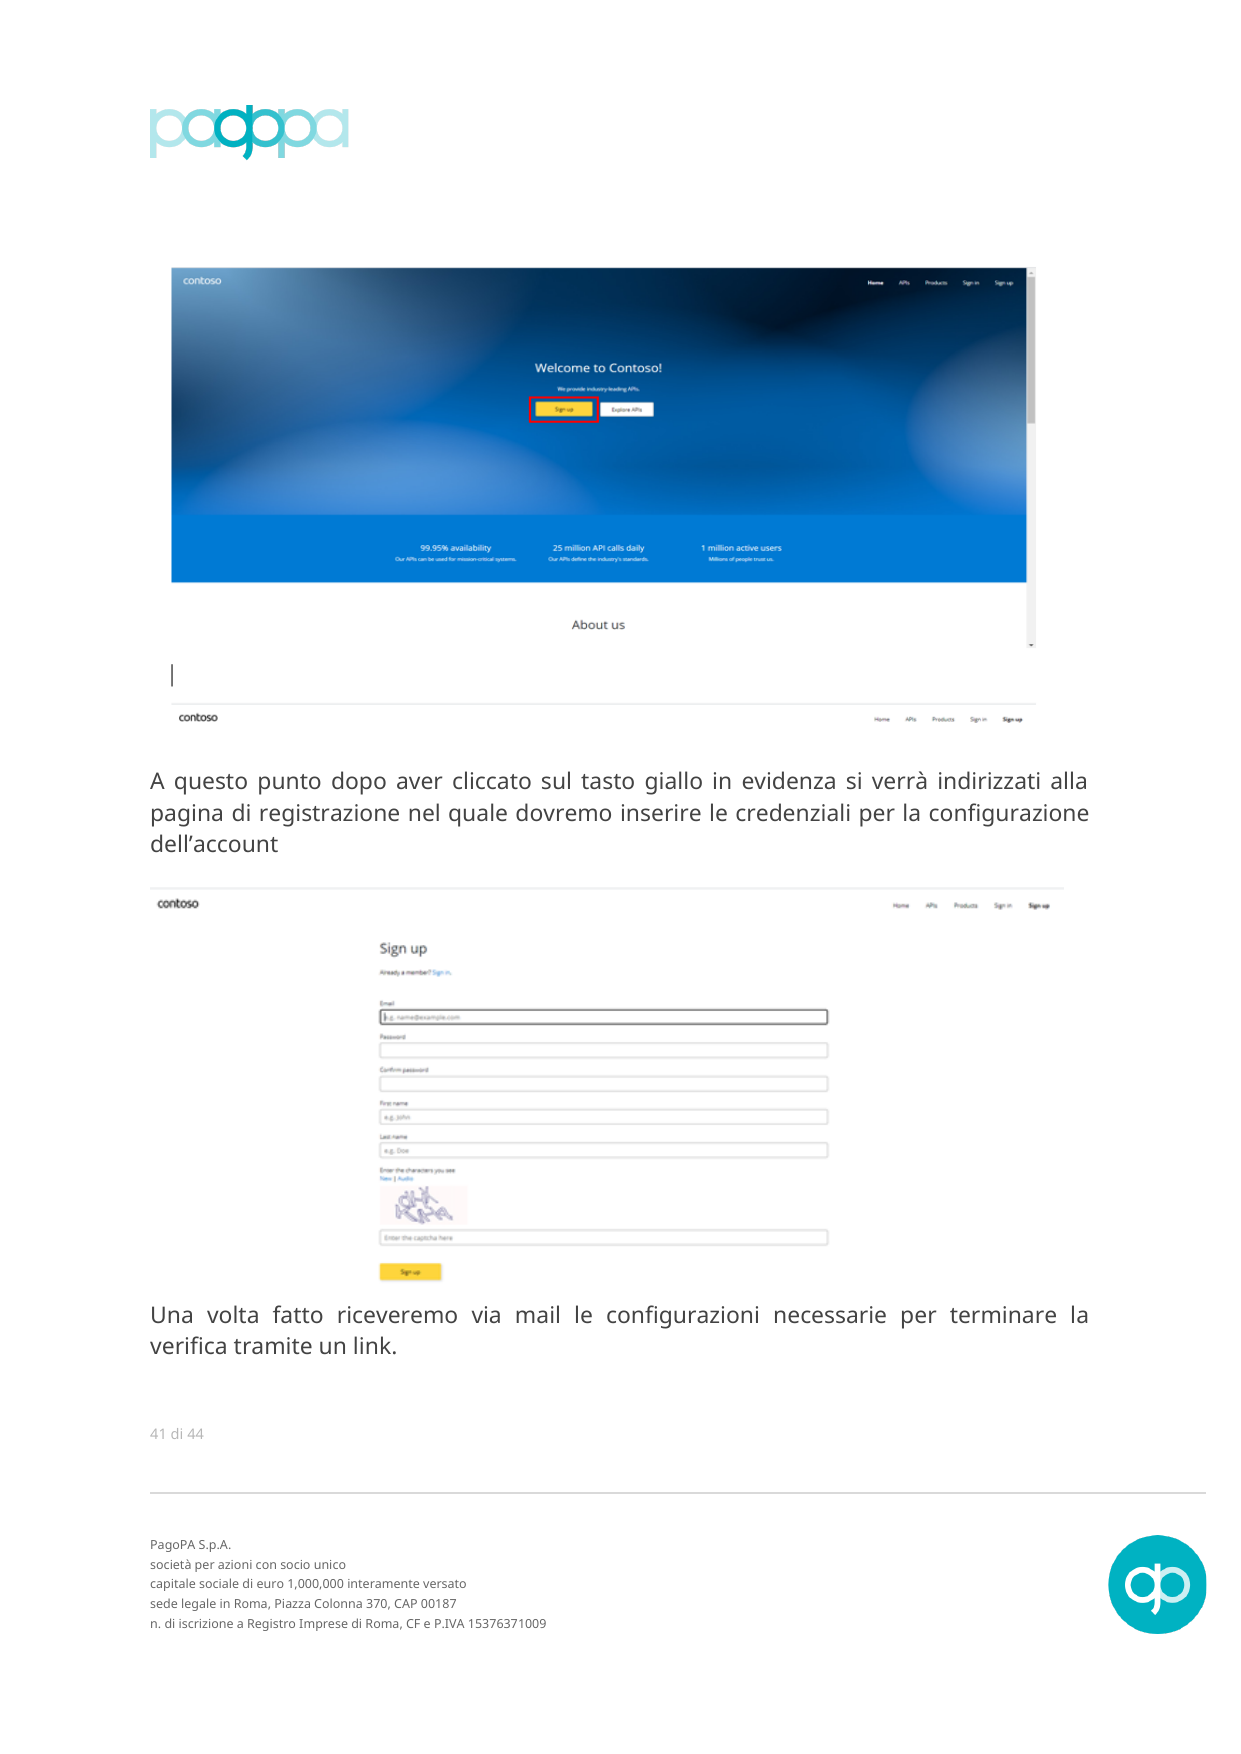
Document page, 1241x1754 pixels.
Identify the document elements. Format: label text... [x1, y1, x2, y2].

picture [150, 105, 349, 161]
picture [150, 887, 1064, 1299]
picture [150, 255, 1064, 737]
picture [1108, 1535, 1207, 1634]
text Una volta fatto riceveremo via mail le configurazioni necessarie per terminare la verifica tramite un link. [150, 1299, 1090, 1361]
text A questo punto dopo aver cliccato sul tasto giallo in evidenza si verrà indirizzati alla pagina di registrazione nel quale dovremo inserire le credenziali per la configurazione dell’account [150, 765, 1090, 859]
